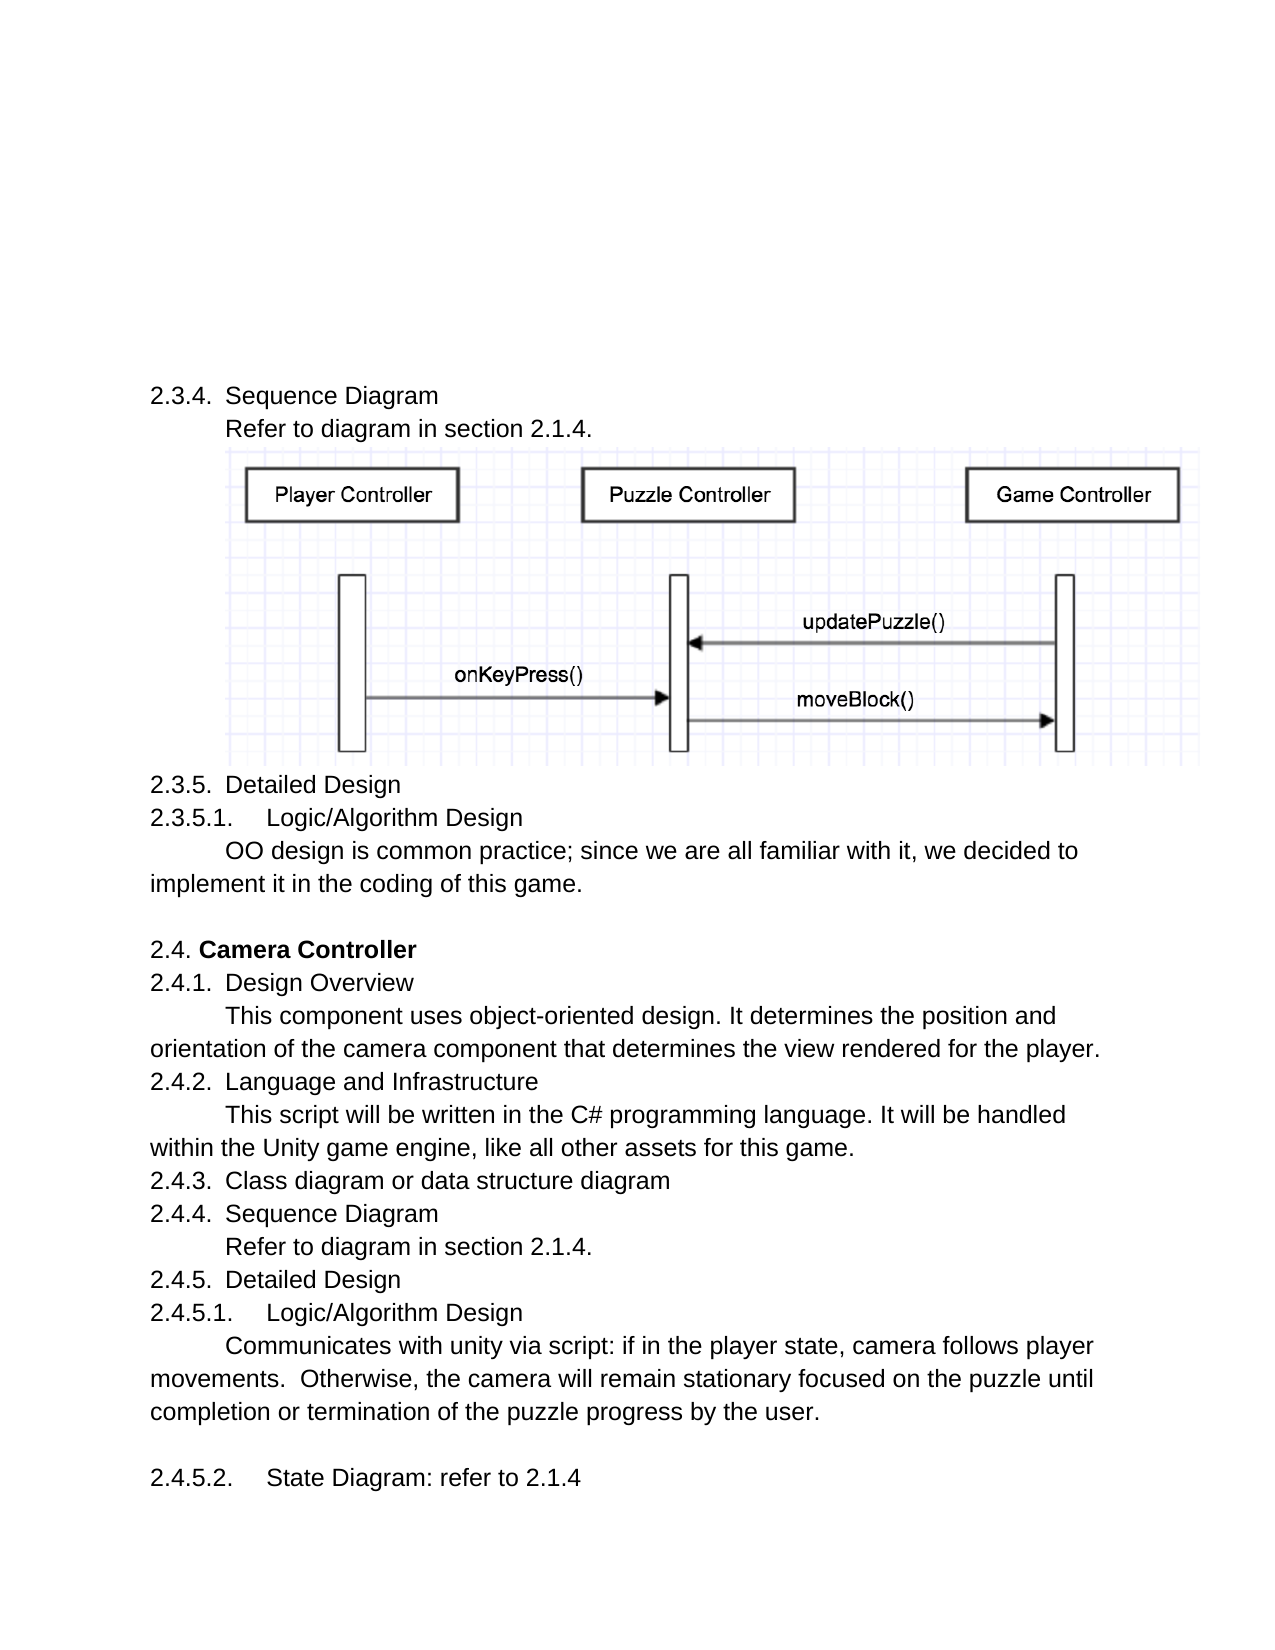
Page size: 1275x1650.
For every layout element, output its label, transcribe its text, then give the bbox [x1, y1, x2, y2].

text 2.4.5.1. Logic/Algorithm Design [150, 1298, 1125, 1327]
text 2.3.5. Detailed Design [150, 770, 1125, 798]
text 2.3.4. Sequence Diagram [150, 381, 1125, 410]
text 2.4. Camera Controller [150, 935, 1125, 964]
text 2.4.4. Sequence Diagram [150, 1199, 1125, 1228]
text Refer to diagram in section 2.1.4. [150, 414, 1125, 443]
text 2.4.1. Design Overview [150, 968, 1125, 997]
text Refer to diagram in section 2.1.4. [150, 1232, 1125, 1261]
picture [225, 447, 1200, 766]
text 2.4.5. Detailed Design [150, 1265, 1125, 1294]
text 2.4.2. Language and Infrastructure [150, 1067, 1125, 1096]
text This script will be written in the C# programming language. It will be handled within the Unity game engine, like all other assets for this game. [150, 1100, 1125, 1162]
text This component uses object-oriented design. It determines the position and orientation of the camera component that determines the view rendered for the player. [150, 1001, 1125, 1063]
text 2.4.5.2. State Diagram: refer to 2.1.4 [150, 1463, 1125, 1492]
text 2.4.3. Class diagram or data structure diagram [150, 1166, 1125, 1195]
text 2.3.5.1. Logic/Algorithm Design [150, 803, 1125, 832]
text OO design is common practice; since we are all familiar with it, we decided to implement it in the coding of this game. [150, 836, 1125, 898]
text Communicates with unity via script: if in the player state, camera follows player movements. Otherwise, the camera will remain stationary focused on the puzzle until completion or termination of the puzzle progress by the user. [150, 1331, 1125, 1426]
